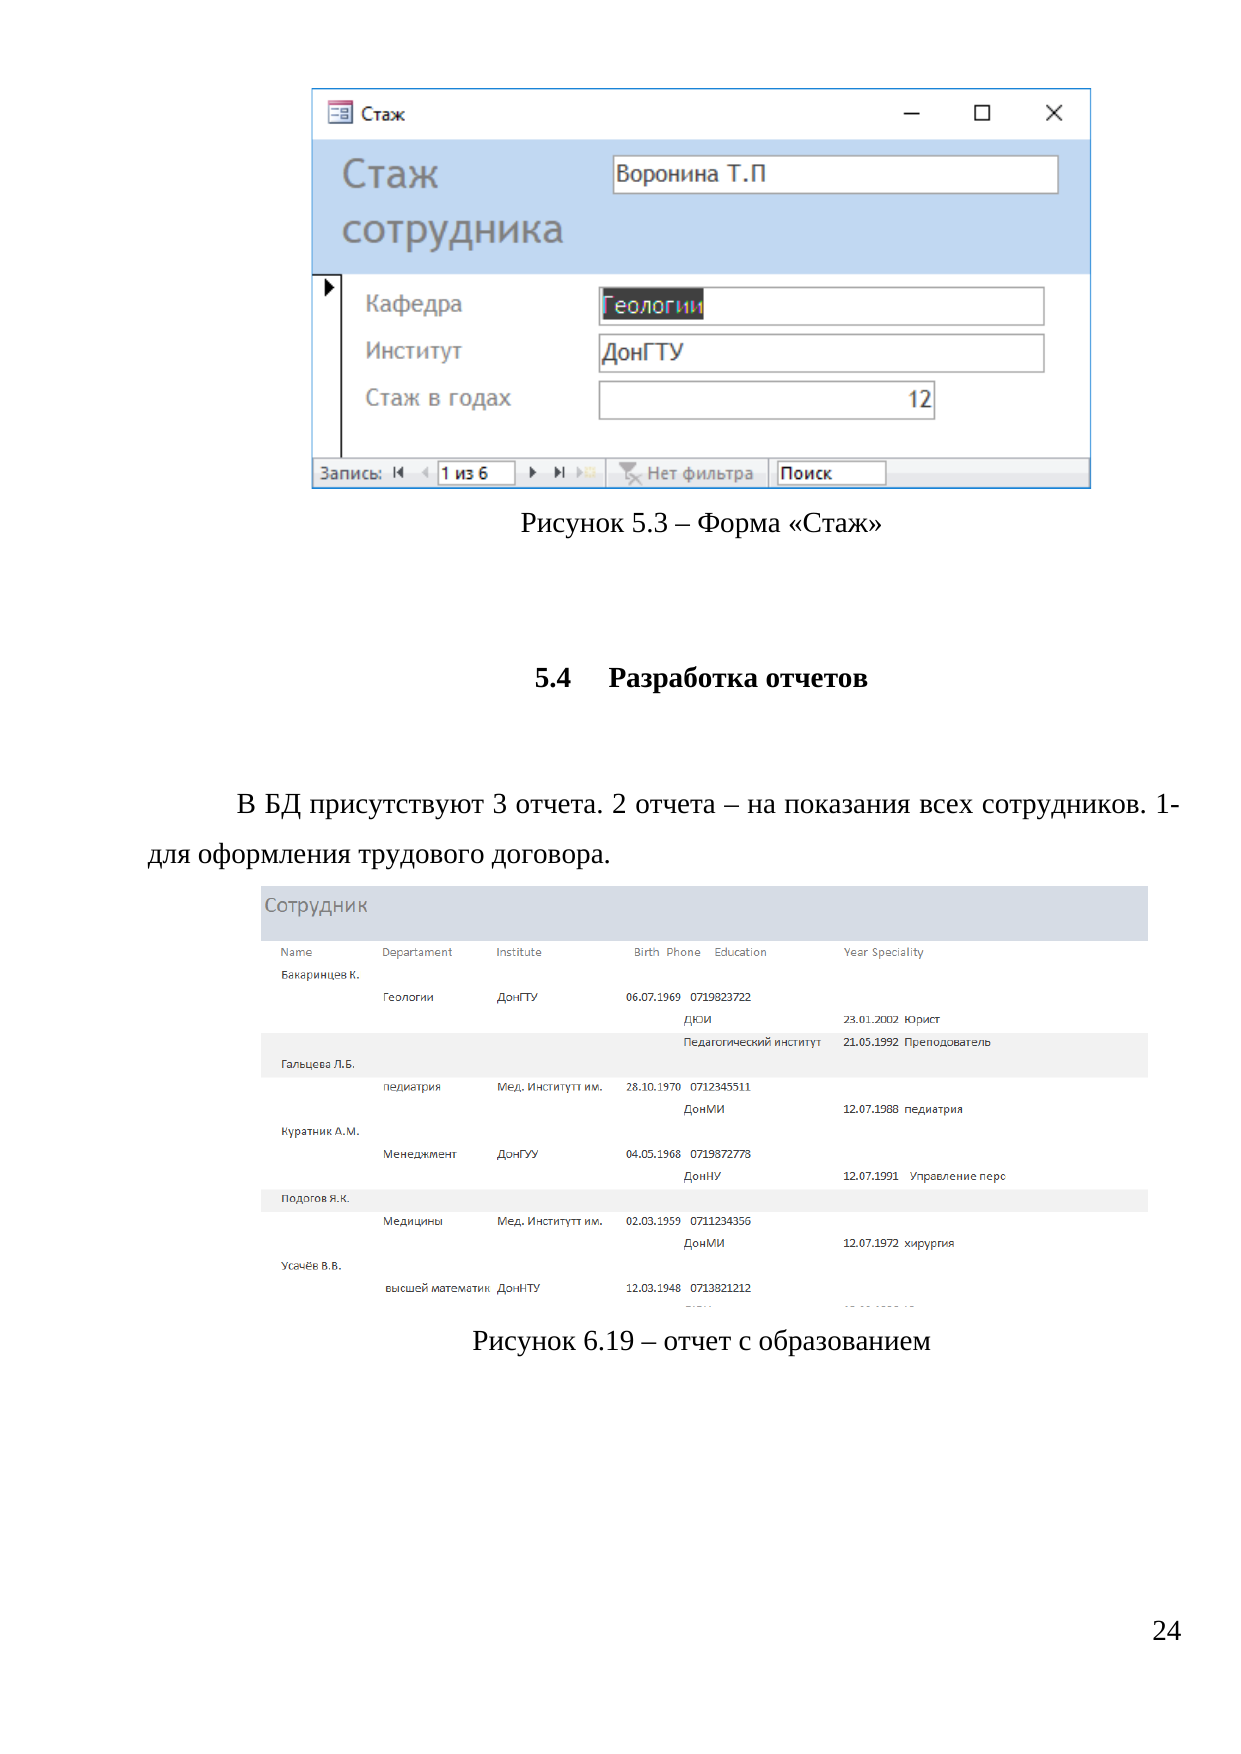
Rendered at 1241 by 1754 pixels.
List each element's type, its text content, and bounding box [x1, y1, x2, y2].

picture [311, 88, 1092, 489]
text В БД присутствуют 3 отчета. 2 отчета – на показания всех сотрудников. 1- для оформления трудового договора. [148, 786, 1181, 870]
picture [256, 886, 1162, 1307]
subtitle Разработка отчетов [148, 660, 1181, 694]
